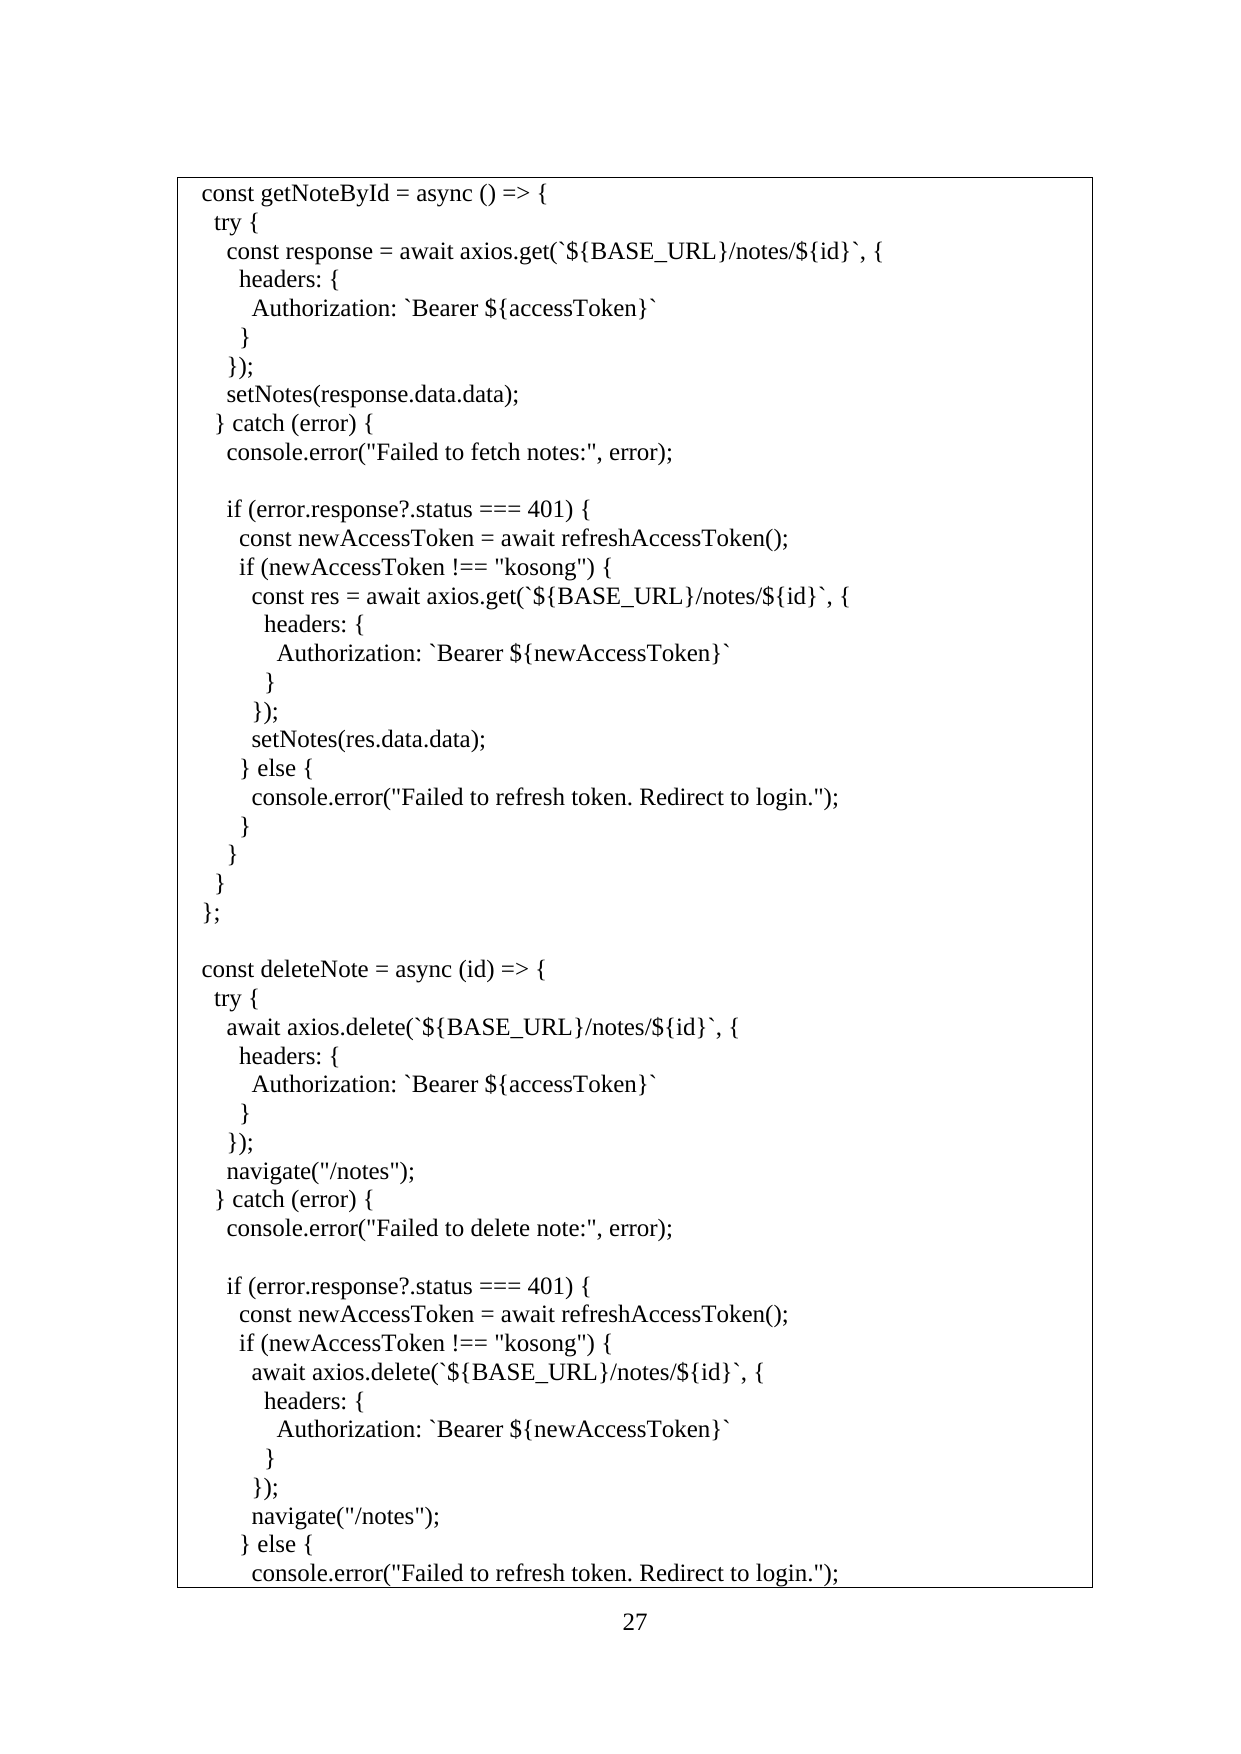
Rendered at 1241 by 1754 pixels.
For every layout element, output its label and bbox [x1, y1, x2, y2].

table_header [178, 178, 1092, 1587]
